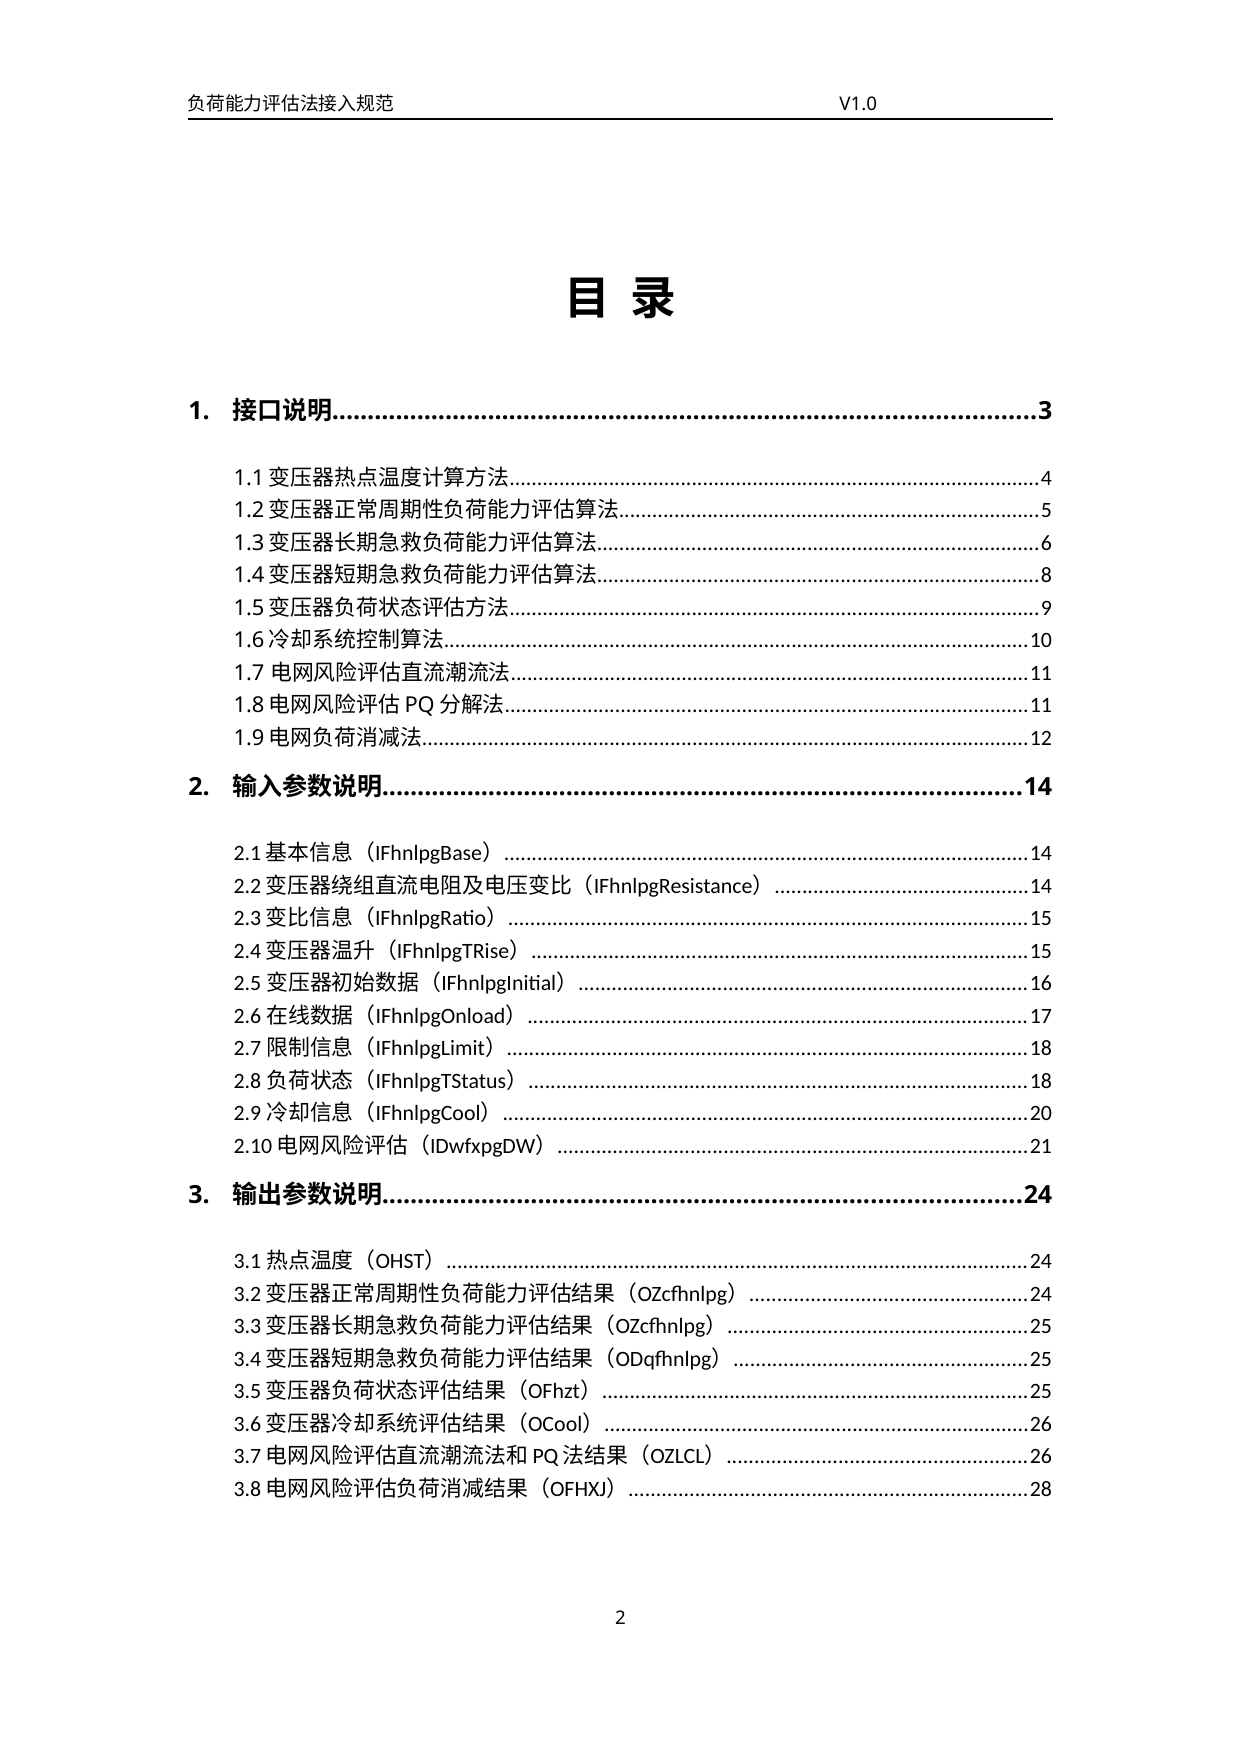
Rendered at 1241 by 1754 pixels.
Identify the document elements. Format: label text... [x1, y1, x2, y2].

text 目 录 [187, 246, 1053, 343]
text 1.5变压器负荷状态评估方法 9 [233, 589, 1053, 622]
text 1.1变压器热点温度计算方法 4 [233, 459, 1053, 492]
text 2.7 限制信息（IFhnlpgLimit） 18 [233, 1030, 1053, 1062]
text 3.4变压器短期急救负荷能力评估结果（ODqfhnlpg） 25 [233, 1341, 1053, 1373]
text 3.8电网风险评估负荷消减结果（OFHXJ） 28 [233, 1471, 1053, 1503]
text 3.7电网风险评估直流潮流法和PQ法结果（OZLCL） 26 [233, 1438, 1053, 1471]
text 1.8电网风险评估PQ分解法 11 [233, 687, 1053, 719]
text 3.3变压器长期急救负荷能力评估结果（OZcfhnlpg） 25 [233, 1308, 1053, 1341]
text 2.10电网风险评估（IDwfxpgDW） 21 [233, 1127, 1053, 1160]
text 2.1基本信息（IFhnlpgBase） 14 [233, 835, 1053, 867]
text 3. 输出参数说明 24 [187, 1160, 1053, 1225]
text 2.8 负荷状态（IFhnlpgTStatus） 18 [233, 1062, 1053, 1095]
text 3.6变压器冷却系统评估结果（OCool） 26 [233, 1406, 1053, 1438]
text 2.9 冷却信息（IFhnlpgCool） 20 [233, 1095, 1053, 1127]
text 1.7 电网风险评估直流潮流法 11 [233, 654, 1053, 687]
text 1.3变压器长期急救负荷能力评估算法 6 [233, 524, 1053, 557]
text 2.5 变压器初始数据（IFhnlpgInitial） 16 [233, 965, 1053, 997]
text 2.4变压器温升（IFhnlpgTRise） 15 [233, 932, 1053, 965]
text 2.2变压器绕组直流电阻及电压变比（IFhnlpgResistance） 14 [233, 867, 1053, 900]
text 3.5变压器负荷状态评估结果（OFhzt） 25 [233, 1373, 1053, 1406]
text 1. 接口说明 3 [187, 376, 1053, 441]
text 1.4变压器短期急救负荷能力评估算法 8 [233, 557, 1053, 589]
text 3.2变压器正常周期性负荷能力评估结果（OZcfhnlpg） 24 [233, 1276, 1053, 1308]
text 2. 输入参数说明 14 [187, 752, 1053, 817]
text 1.2变压器正常周期性负荷能力评估算法 5 [233, 492, 1053, 524]
text 2.6 在线数据（IFhnlpgOnload） 17 [233, 997, 1053, 1030]
text 2.3变比信息（IFhnlpgRatio） 15 [233, 900, 1053, 932]
text 3.1 热点温度（OHST） 24 [233, 1243, 1053, 1276]
text 1.6冷却系统控制算法 10 [233, 622, 1053, 654]
text 1.9电网负荷消减法 12 [233, 719, 1053, 752]
